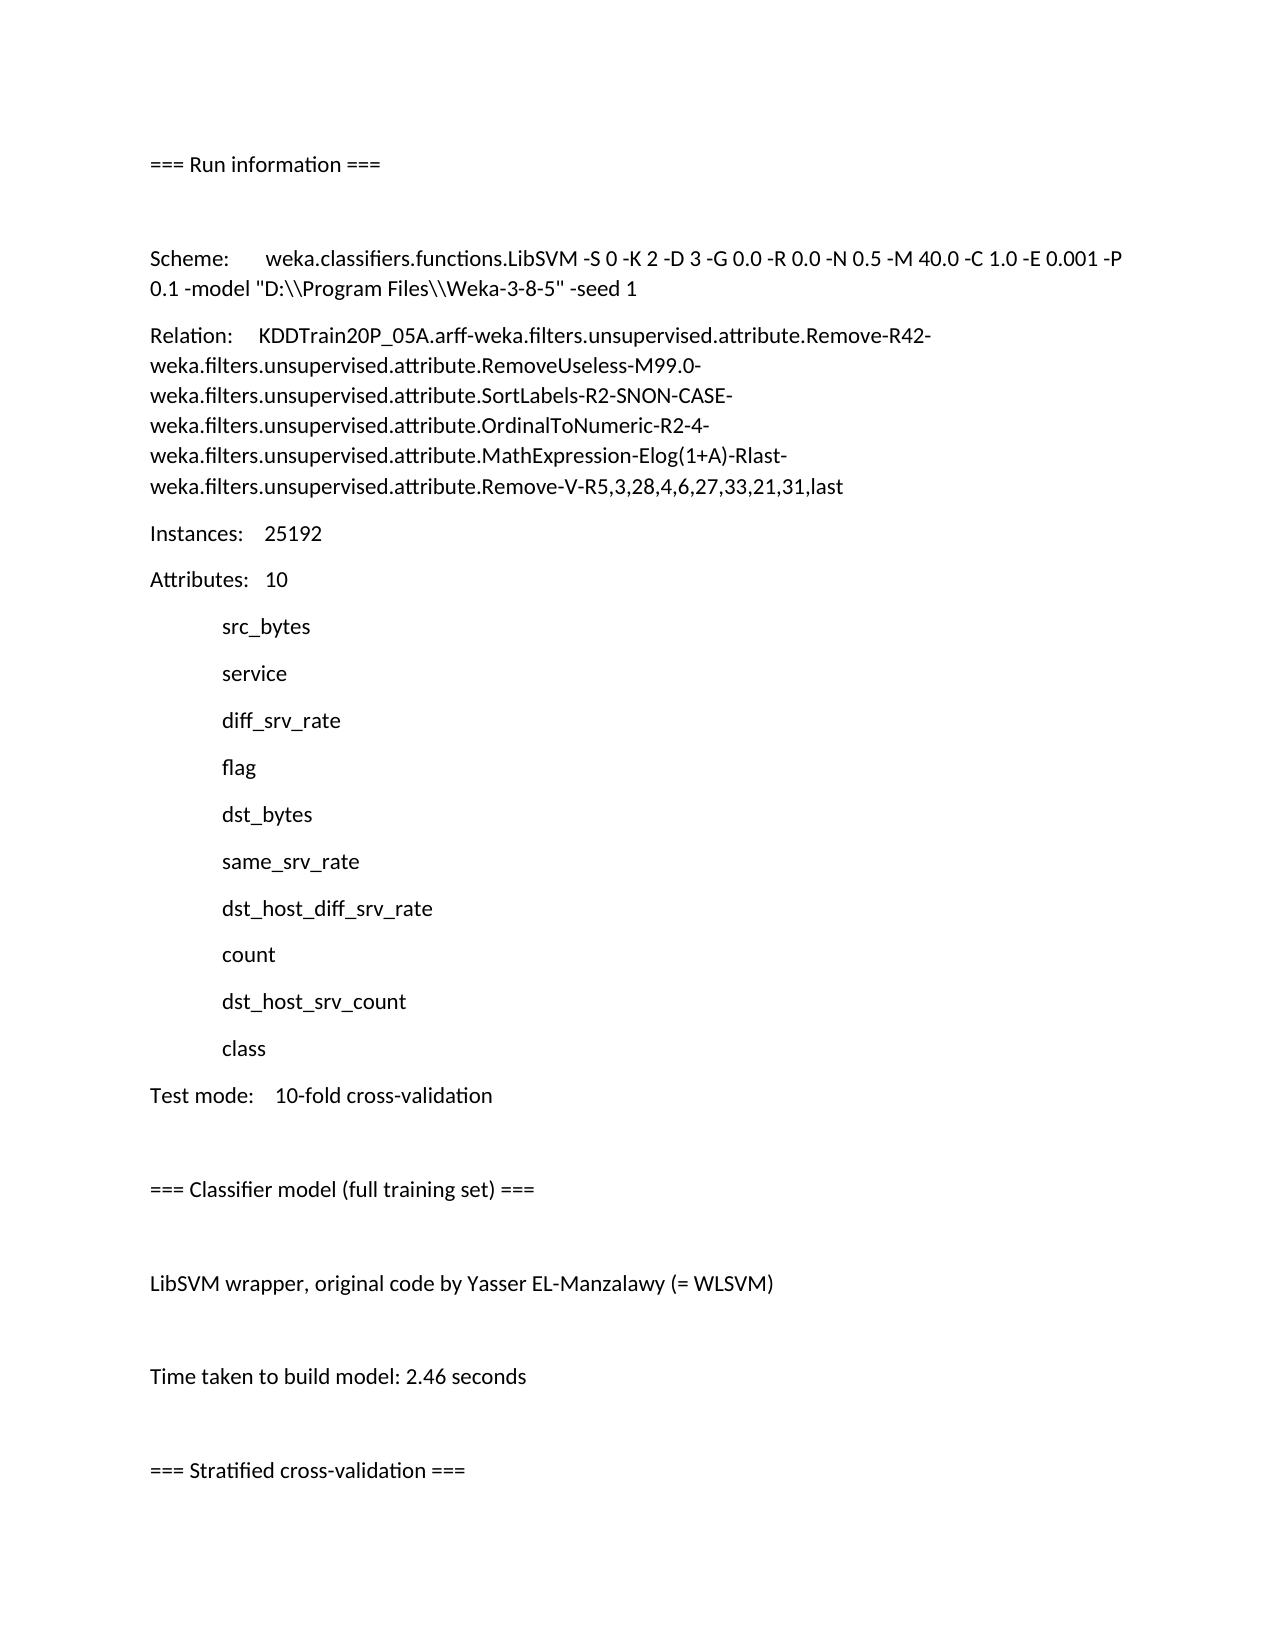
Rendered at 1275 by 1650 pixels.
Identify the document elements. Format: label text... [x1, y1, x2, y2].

text === Stratified cross-validation === [150, 1456, 1125, 1484]
text Relation: KDDTrain20P_05A.arff-weka.filters.unsupervised.attribute.Remove-R42-weka.filters.unsupervised.attribute.RemoveUseless-M99.0-weka.filters.unsupervised.attribute.SortLabels-R2-SNON-CASE-weka.filters.unsupervised.attribute.OrdinalToNumeric-R2-4-weka.filters.unsupervised.attribute.MathExpression-Elog(1+A)-Rlast-weka.filters.unsupervised.attribute.Remove-V-R5,3,28,4,6,27,33,21,31,last [150, 321, 1125, 500]
text diff_srv_rate [150, 706, 1125, 734]
text Test mode: 10-fold cross-validation [150, 1081, 1125, 1109]
text flag [150, 753, 1125, 781]
text === Classifier model (full training set) === [150, 1175, 1125, 1203]
text Time taken to build model: 2.46 seconds [150, 1362, 1125, 1391]
text Scheme: weka.classifiers.functions.LibSVM -S 0 -K 2 -D 3 -G 0.0 -R 0.0 -N 0.5 -M 40.0 -C 1.0 -E 0.001 -P 0.1 -model "D:\\Program Files\\Weka-3-8-5" -seed 1 [150, 244, 1125, 302]
text src_bytes [150, 612, 1125, 641]
text same_srv_rate [150, 847, 1125, 875]
text Instances: 25192 [150, 519, 1125, 547]
text LibSVM wrapper, original code by Yasser EL-Manzalawy (= WLSVM) [150, 1269, 1125, 1297]
text dst_host_srv_count [150, 987, 1125, 1016]
text service [150, 659, 1125, 687]
text Attributes: 10 [150, 566, 1125, 594]
text count [150, 941, 1125, 969]
text dst_bytes [150, 800, 1125, 828]
text dst_host_diff_srv_rate [150, 894, 1125, 922]
text class [150, 1034, 1125, 1062]
text === Run information === [150, 150, 1125, 178]
